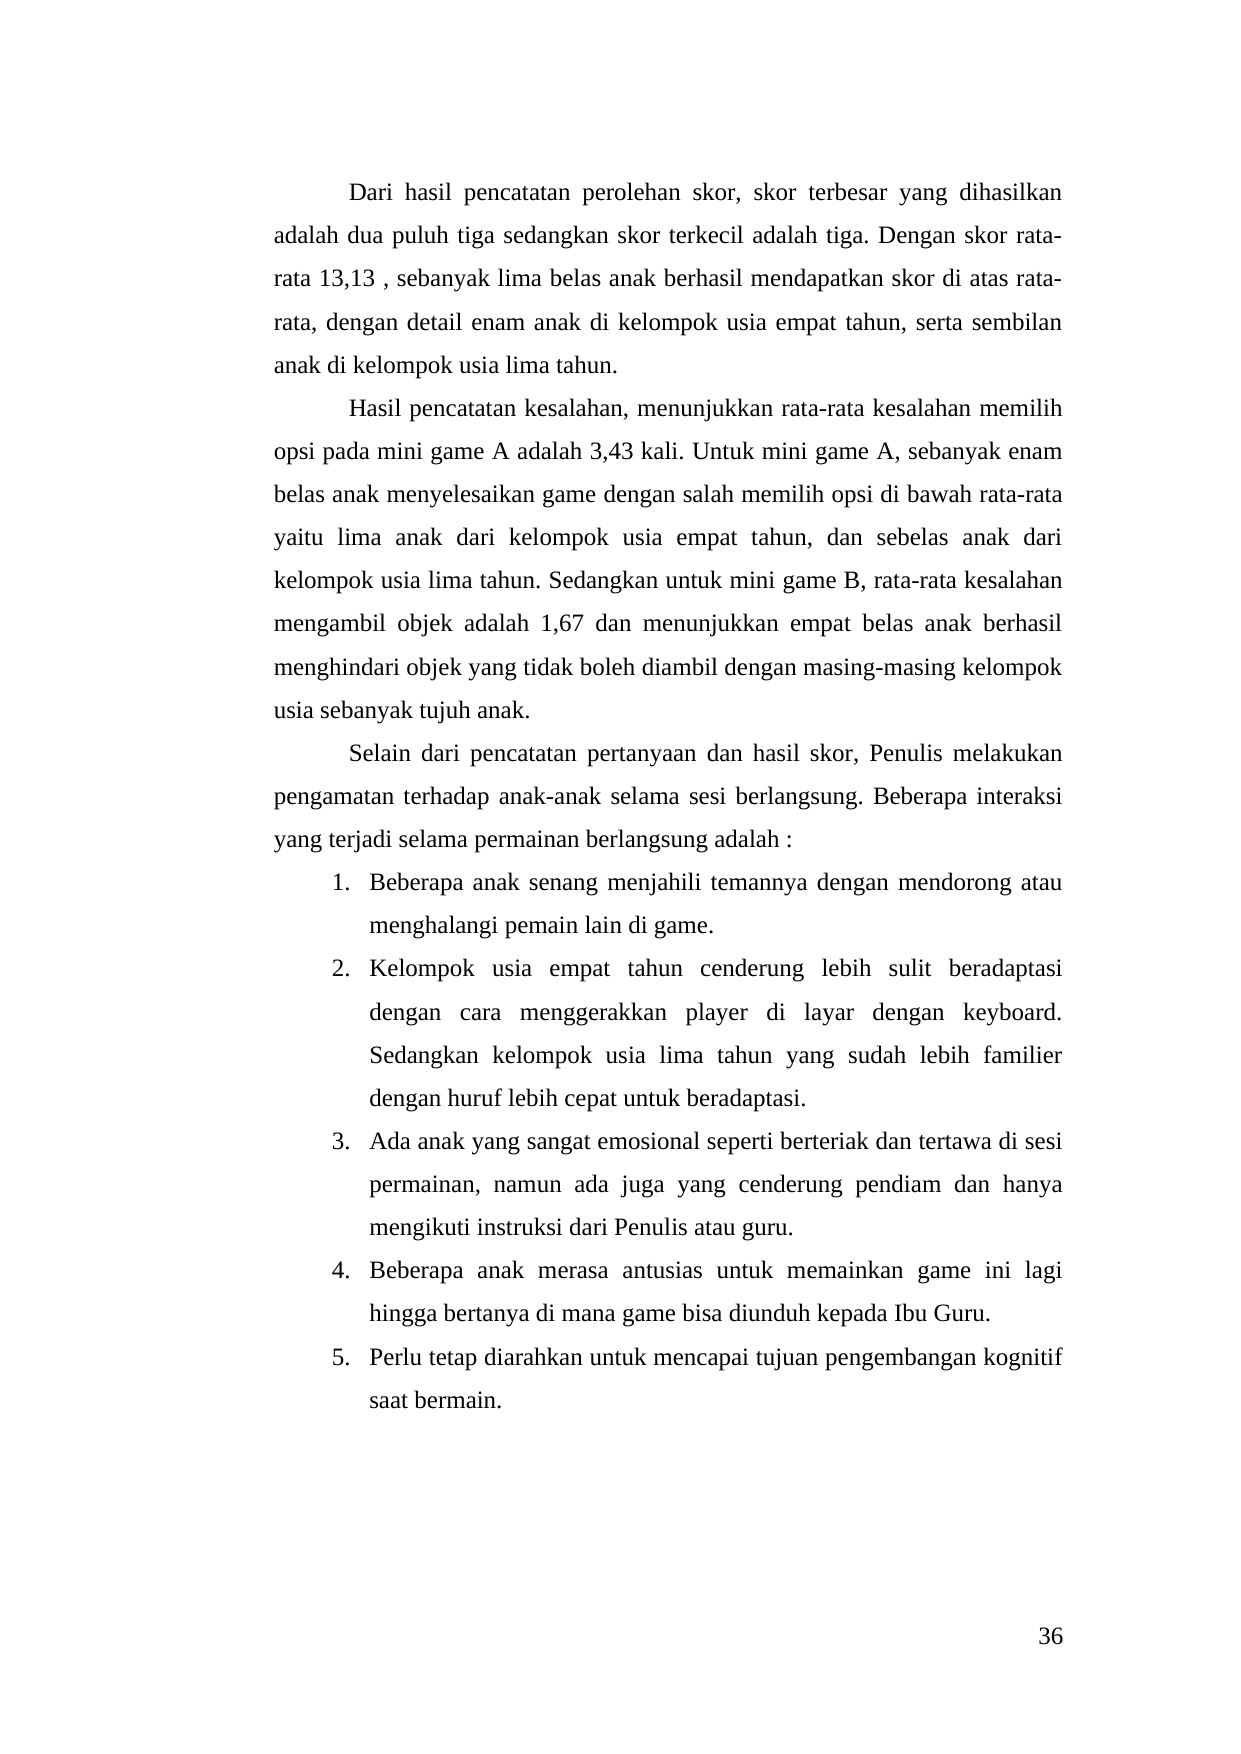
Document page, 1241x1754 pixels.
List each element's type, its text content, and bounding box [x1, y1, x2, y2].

list Kelompok usia empat tahun cenderung lebih sulit beradaptasi dengan cara menggerakkan player di layar dengan keyboard. Sedangkan kelompok usia lima tahun yang sudah lebih familier dengan huruf lebih cepat untuk beradaptasi. [332, 953, 1063, 1112]
text Selain dari pencatatan pertanyaan dan hasil skor, Penulis melakukan pengamatan terhadap anak-anak selama sesi berlangsung. Beberapa interaksi yang terjadi selama permainan berlangsung adalah : [273, 738, 1063, 853]
text Dari hasil pencatatan perolehan skor, skor terbesar yang dihasilkan adalah dua puluh tiga sedangkan skor terkecil adalah tiga. Dengan skor rata-rata 13,13 , sebanyak lima belas anak berhasil mendapatkan skor di atas rata-rata, dengan detail enam anak di kelompok usia empat tahun, serta sembilan anak di kelompok usia lima tahun. [273, 177, 1063, 378]
list Beberapa anak senang menjahili temannya dengan mendorong atau menghalangi pemain lain di game. [332, 867, 1063, 939]
list Perlu tetap diarahkan untuk mencapai tujuan pengembangan kognitif saat bermain. [332, 1342, 1063, 1413]
list Ada anak yang sangat emosional seperti berteriak dan tertawa di sesi permainan, namun ada juga yang cenderung pendiam dan hanya mengikuti instruksi dari Penulis atau guru. [332, 1126, 1063, 1241]
text Hasil pencatatan kesalahan, menunjukkan rata-rata kesalahan memilih opsi pada mini game A adalah 3,43 kali. Untuk mini game A, sebanyak enam belas anak menyelesaikan game dengan salah memilih opsi di bawah rata-rata yaitu lima anak dari kelompok usia empat tahun, dan sebelas anak dari kelompok usia lima tahun. Sedangkan untuk mini game B, rata-rata kesalahan mengambil objek adalah 1,67 dan menunjukkan empat belas anak berhasil menghindari objek yang tidak boleh diambil dengan masing-masing kelompok usia sebanyak tujuh anak. [273, 393, 1063, 723]
list Beberapa anak merasa antusias untuk memainkan game ini lagi hingga bertanya di mana game bisa diunduh kepada Ibu Guru. [332, 1255, 1063, 1327]
